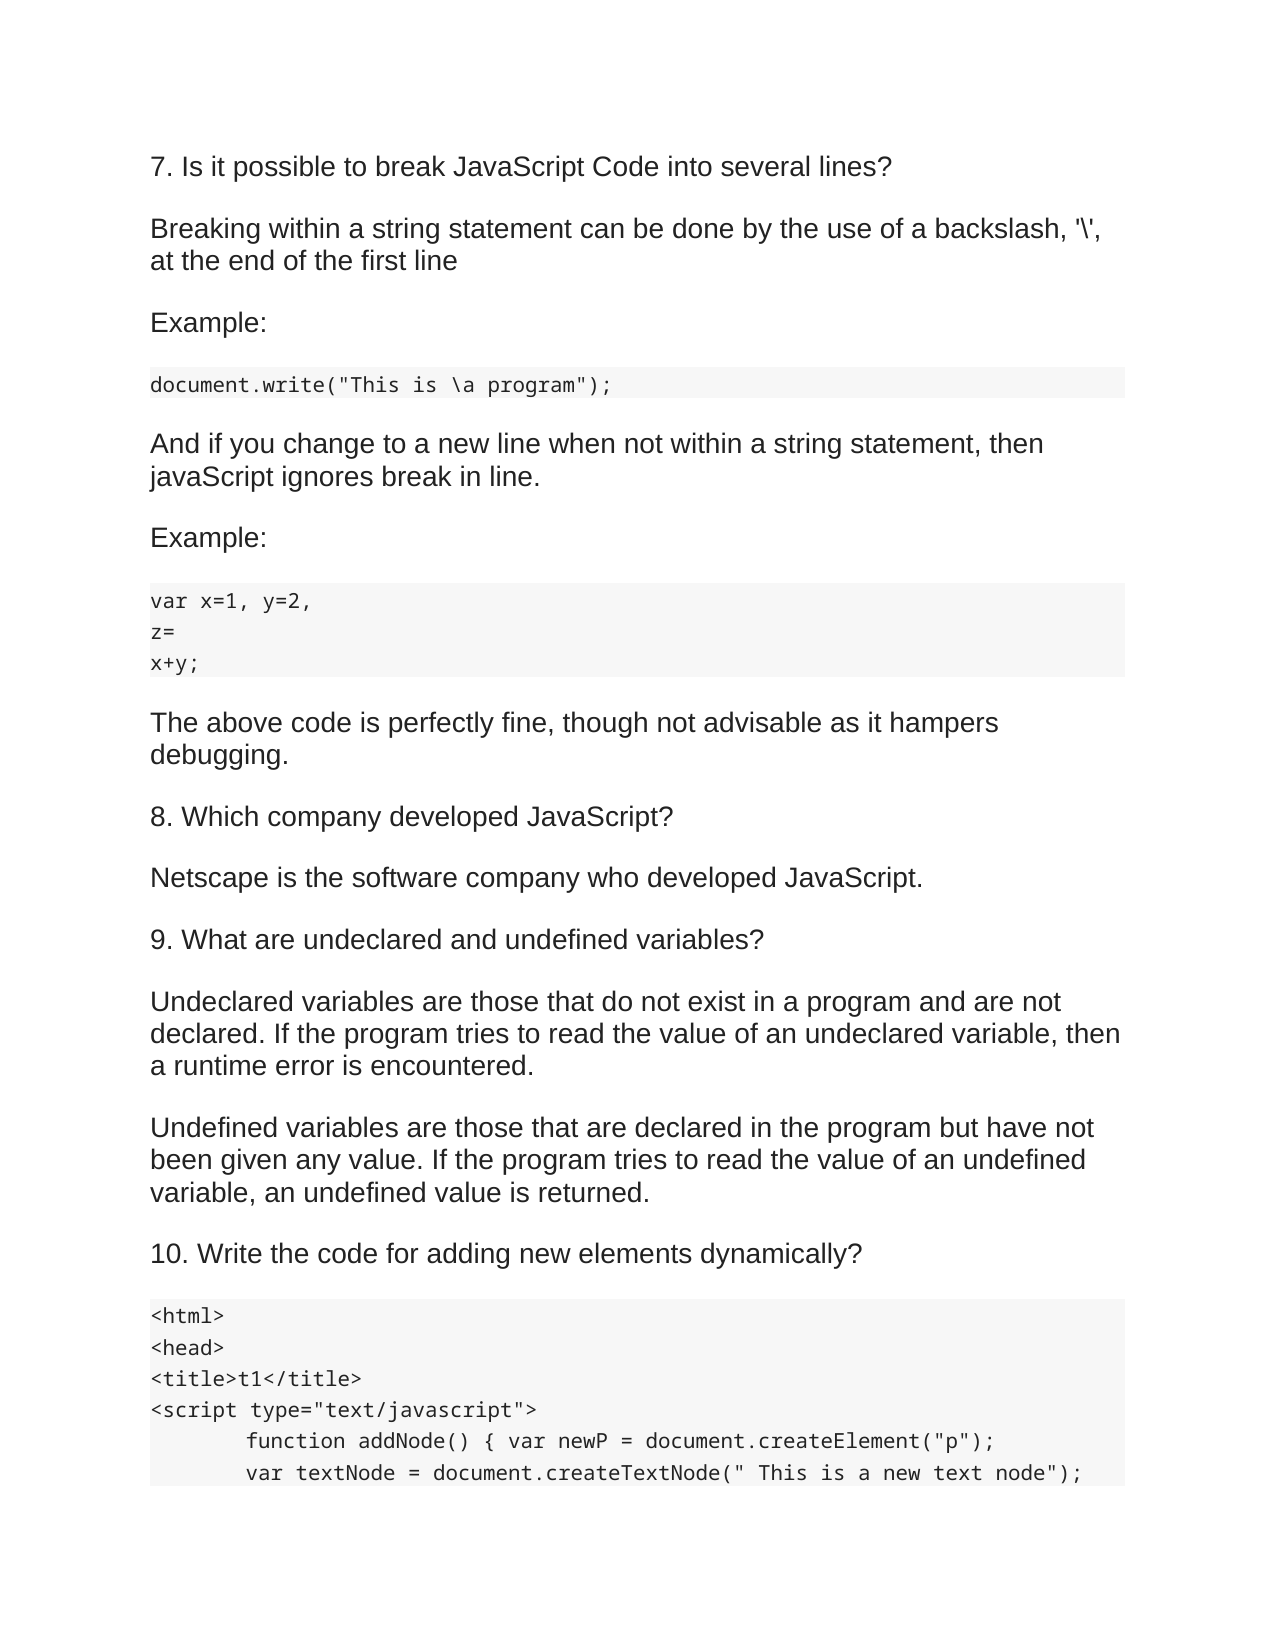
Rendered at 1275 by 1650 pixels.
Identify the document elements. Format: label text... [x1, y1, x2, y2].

text function addNode() { var newP = document.createElement("p"); [150, 1424, 1125, 1455]
text <title>t1</title> [150, 1361, 1125, 1393]
text Undeclared variables are those that do not exist in a program and are not declared. If the program tries to read the value of an undeclared variable, then a runtime error is encountered. [150, 984, 1125, 1082]
text Example: [150, 306, 1125, 338]
text var x=1, y=2, [150, 583, 1125, 614]
text Undefined variables are those that are declared in the program but have not been given any value. If the program tries to read the value of an undefined variable, an undefined value is returned. [150, 1111, 1125, 1208]
text <html> [150, 1299, 1125, 1330]
text 7. Is it possible to break JavaScript Code into several lines? [150, 150, 1125, 182]
text Netscape is the software company who developed JavaScript. [150, 861, 1125, 894]
text var textNode = document.createTextNode(" This is a new text node"); [150, 1455, 1125, 1486]
text z= [150, 614, 1125, 646]
text document.write("This is \a program"); [150, 367, 1125, 398]
text 8. Which company developed JavaScript? [150, 800, 1125, 832]
text <head> [150, 1330, 1125, 1361]
text 10. Write the code for adding new elements dynamically? [150, 1237, 1125, 1270]
text Example: [150, 521, 1125, 554]
text The above code is perfectly fine, though not advisable as it hampers debugging. [150, 706, 1125, 771]
text x+y; [150, 646, 1125, 677]
text And if you change to a new line when not within a string statement, then javaScript ignores break in line. [150, 427, 1125, 492]
text 9. What are undeclared and undefined variables? [150, 923, 1125, 955]
text Breaking within a string statement can be done by the use of a backslash, '\', at the end of the first line [150, 212, 1125, 276]
text <script type="text/javascript"> [150, 1393, 1125, 1424]
